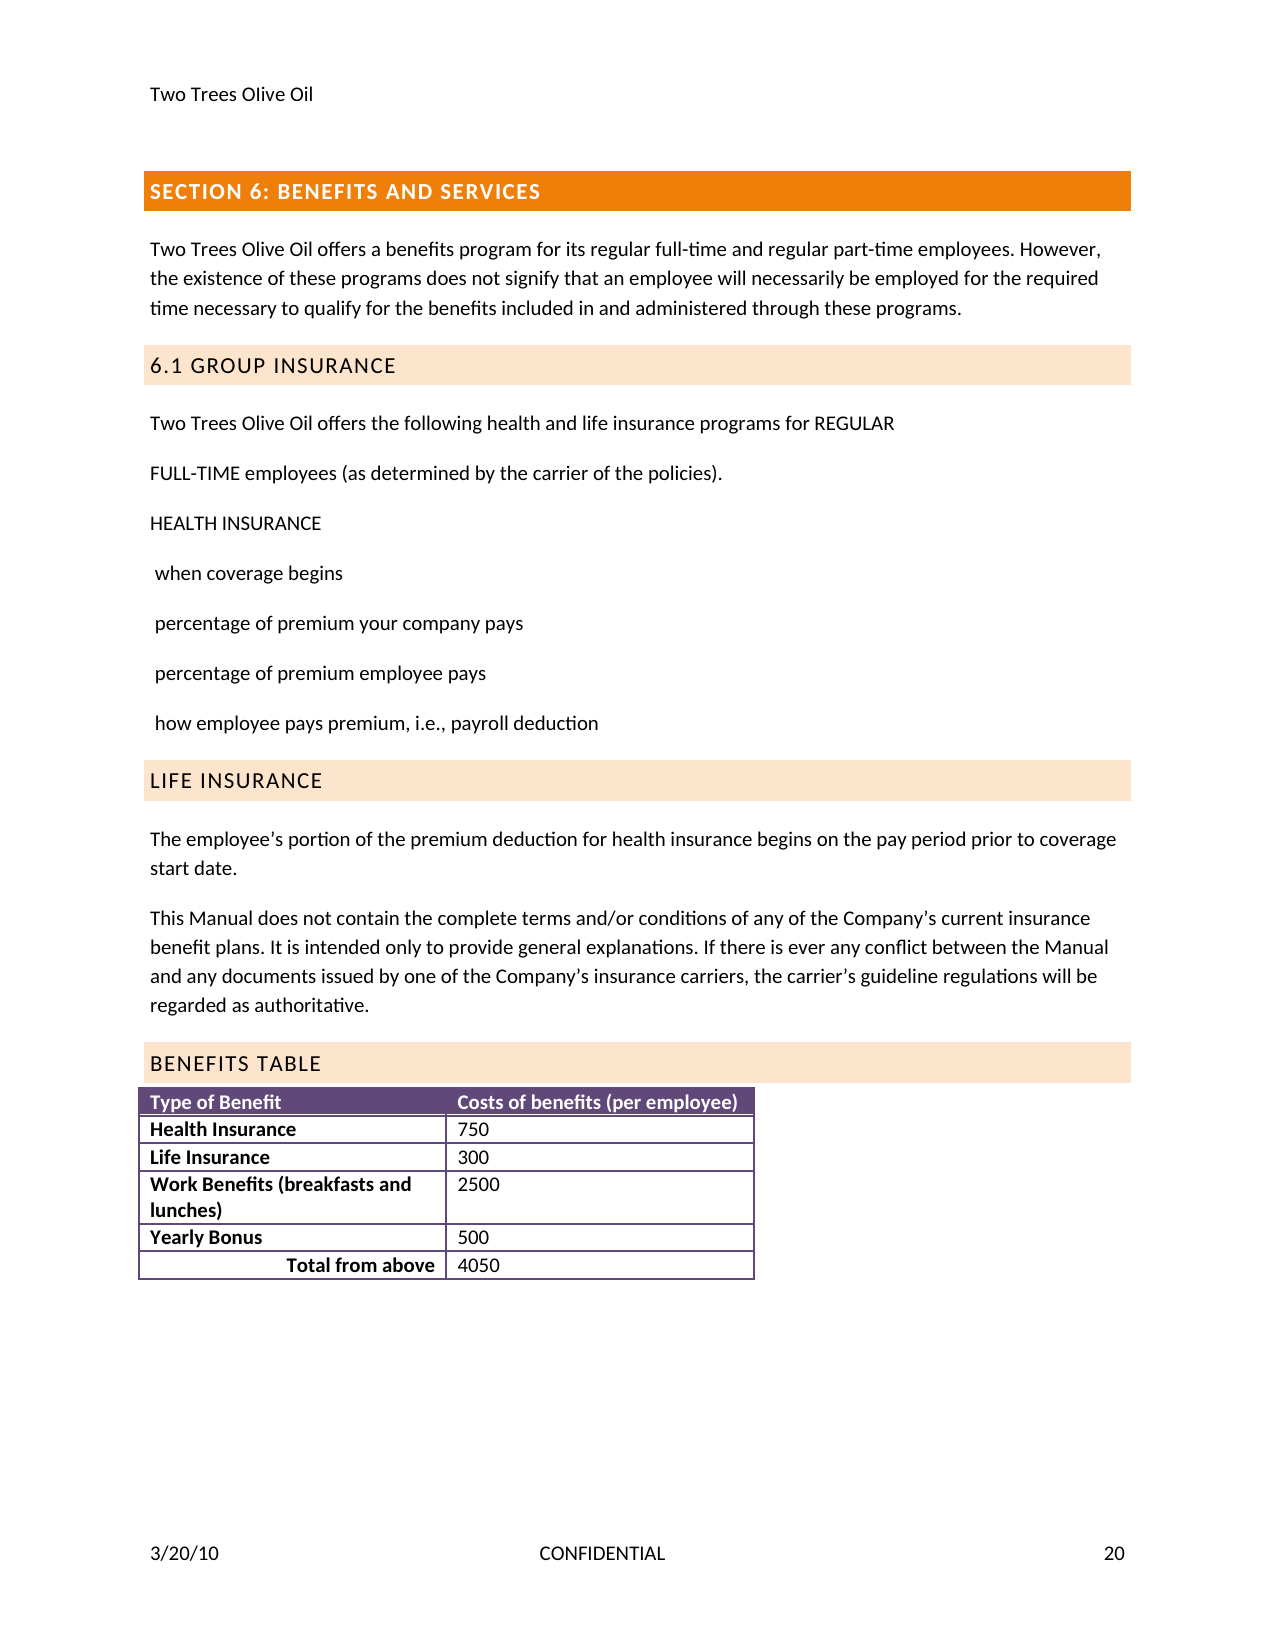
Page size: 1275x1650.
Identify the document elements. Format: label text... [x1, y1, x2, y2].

text FULL-TIME employees (as determined by the carrier of the policies). [150, 460, 1125, 486]
text HEALTH INSURANCE [150, 510, 1125, 536]
text This Manual does not contain the complete terms and/or conditions of any of the Company’s current insurance benefit plans. It is intended only to provide general explanations. If there is ever any conflict between the Manual and any documents issued by one of the Company’s insurance carriers, the carrier’s guideline regulations will be regarded as authoritative. [150, 905, 1125, 1018]
table_cell 750 [447, 1117, 753, 1142]
subtitle SECTION 6: BENEFITS AND SERVICES [150, 177, 1125, 205]
text how employee pays premium, i.e., payroll deduction [150, 710, 1125, 736]
table_cell 500 [447, 1225, 753, 1250]
table_cell Health Insurance [140, 1117, 445, 1142]
text Two Trees Olive Oil offers a benefits program for its regular full-time and regular part-time employees. However, the existence of these programs does not signify that an employee will necessarily be employed for the required time necessary to qualify for the benefits included in and administered through these programs. [150, 236, 1125, 320]
table_header Type of Benefit [140, 1089, 445, 1114]
table_cell 2500 [447, 1172, 753, 1222]
table_cell 4050 [447, 1252, 753, 1277]
table_cell Yearly Bonus [140, 1225, 445, 1250]
subtitle BENEFITS TABLE [150, 1049, 1125, 1077]
subtitle LIFE INSURANCE [150, 766, 1125, 794]
table_cell Life Insurance [140, 1144, 445, 1169]
text percentage of premium your company pays [150, 610, 1125, 636]
table_cell Total from above [140, 1252, 445, 1277]
table_cell Work Benefits (breakfasts and lunches) [140, 1172, 445, 1222]
text The employee’s portion of the premium deduction for health insurance begins on the pay period prior to coverage start date. [150, 826, 1125, 880]
text when coverage begins [150, 560, 1125, 586]
text Two Trees Olive Oil offers the following health and life insurance programs for REGULAR [150, 410, 1125, 436]
table_cell 300 [447, 1144, 753, 1169]
subtitle 6.1 GROUP INSURANCE [150, 351, 1125, 379]
table_header Costs of benefits (per employee) [447, 1089, 753, 1114]
text percentage of premium employee pays [150, 660, 1125, 686]
